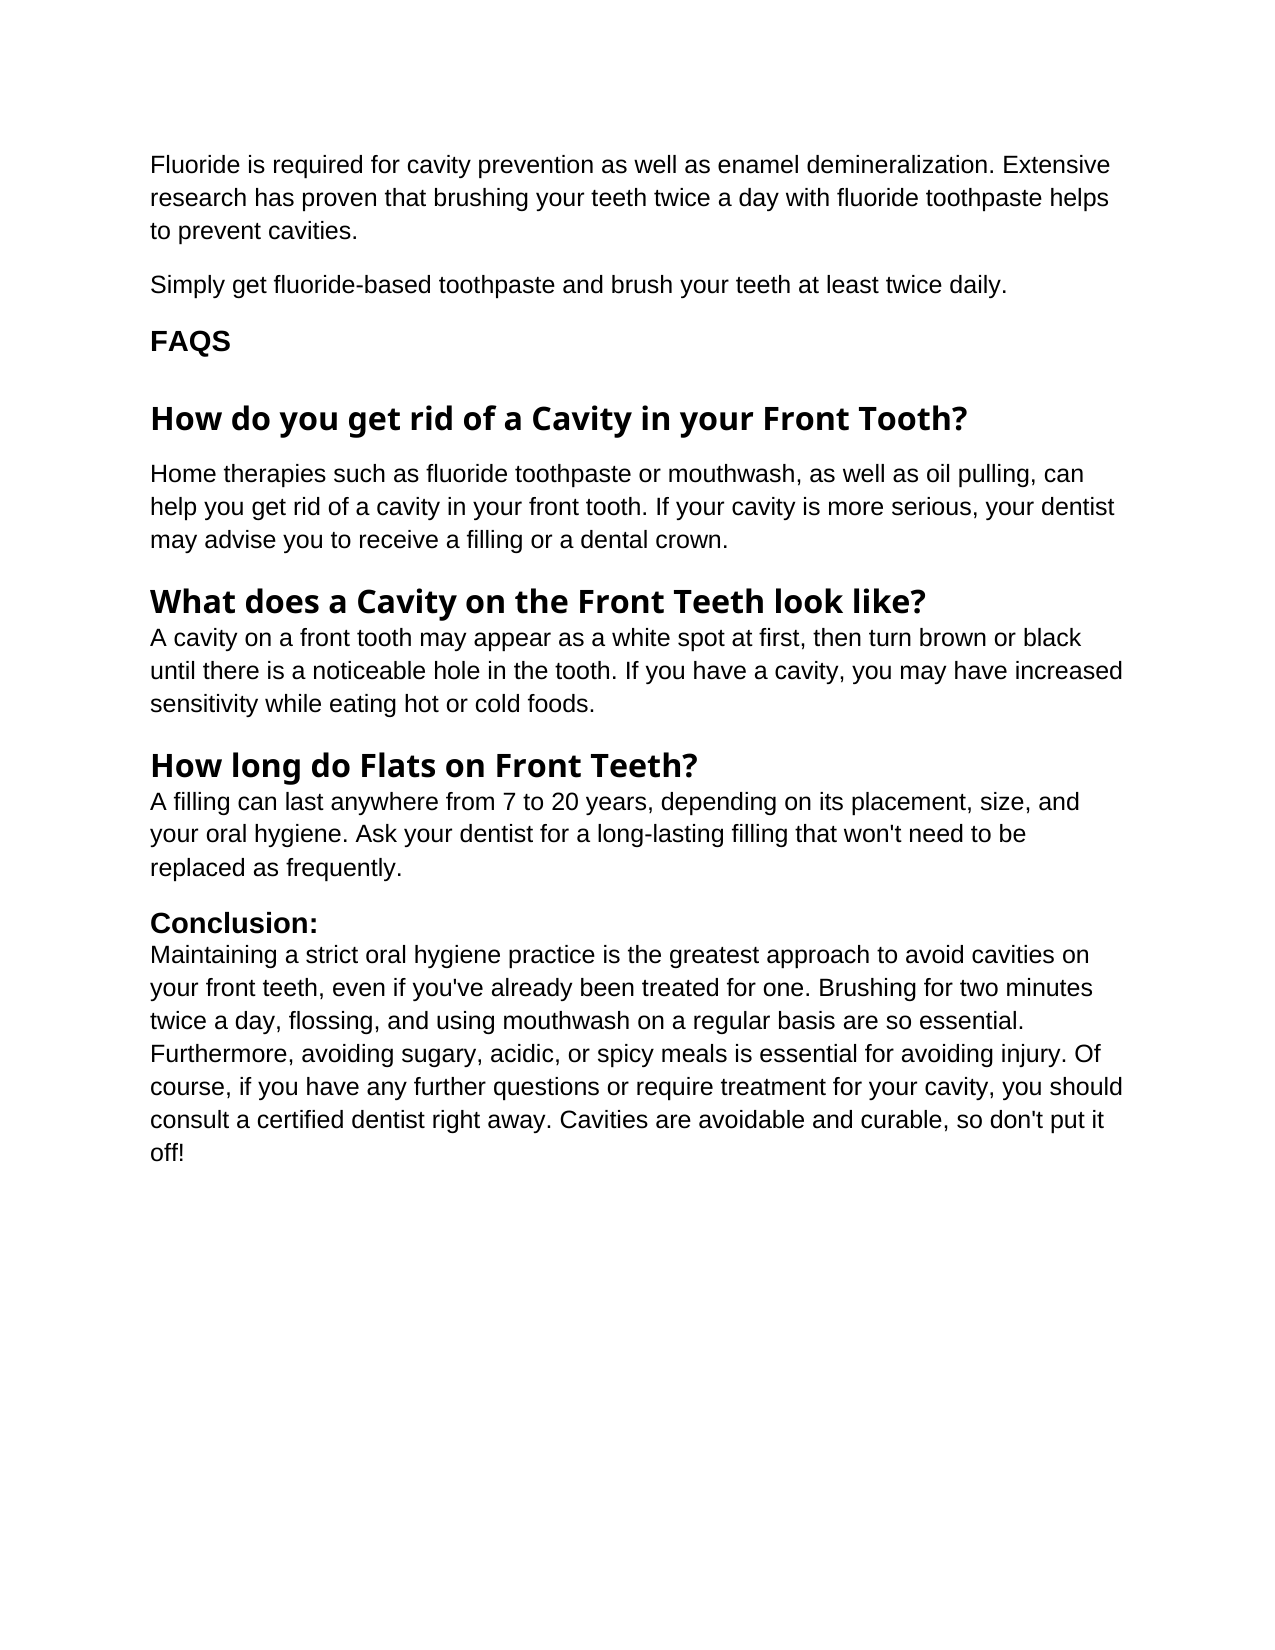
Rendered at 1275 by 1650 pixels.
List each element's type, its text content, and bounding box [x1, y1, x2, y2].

text A filling can last anywhere from 7 to 20 years, depending on its placement, size, and your oral hygiene. Ask your dentist for a long-lasting filling that won't need to be replaced as frequently. [150, 786, 1125, 881]
text Maintaining a strict oral hygiene practice is the greatest approach to avoid cavities on your front teeth, even if you've already been treated for one. Brushing for two minutes twice a day, flossing, and using mouthwash on a regular basis are so essential. Furthermore, avoiding sugary, acidic, or spicy meals is essential for avoiding injury. Of course, if you have any further questions or require treatment for your cavity, you should consult a certified dentist right away. Cavities are avoidable and curable, so don't put it off! [150, 940, 1125, 1167]
text How do you get rid of a Cavity in your Front Tooth? [150, 396, 1125, 440]
text How long do Flats on Front Teeth? [150, 742, 1125, 786]
text Conclusion: [150, 906, 1125, 940]
text A cavity on a front tooth may appear as a white spot at first, then turn brown or black until there is a noticeable hole in the tooth. If you have a cavity, you may have increased sensitivity while eating hot or cold foods. [150, 623, 1125, 717]
text What does a Cavity on the Front Teeth look like? [150, 579, 1125, 623]
text FAQS [150, 324, 1125, 357]
text Home therapies such as fluoride toothpaste or mouthwash, as well as oil pulling, can help you get rid of a cavity in your front tooth. If your cavity is more serious, your dentist may advise you to receive a filling or a dental crown. [150, 459, 1125, 553]
text Simply get fluoride-based toothpaste and brush your teeth at least twice daily. [150, 270, 1125, 299]
text Fluoride is required for cavity prevention as well as enamel demineralization. Extensive research has proven that brushing your teeth twice a day with fluoride toothpaste helps to prevent cavities. [150, 150, 1125, 245]
